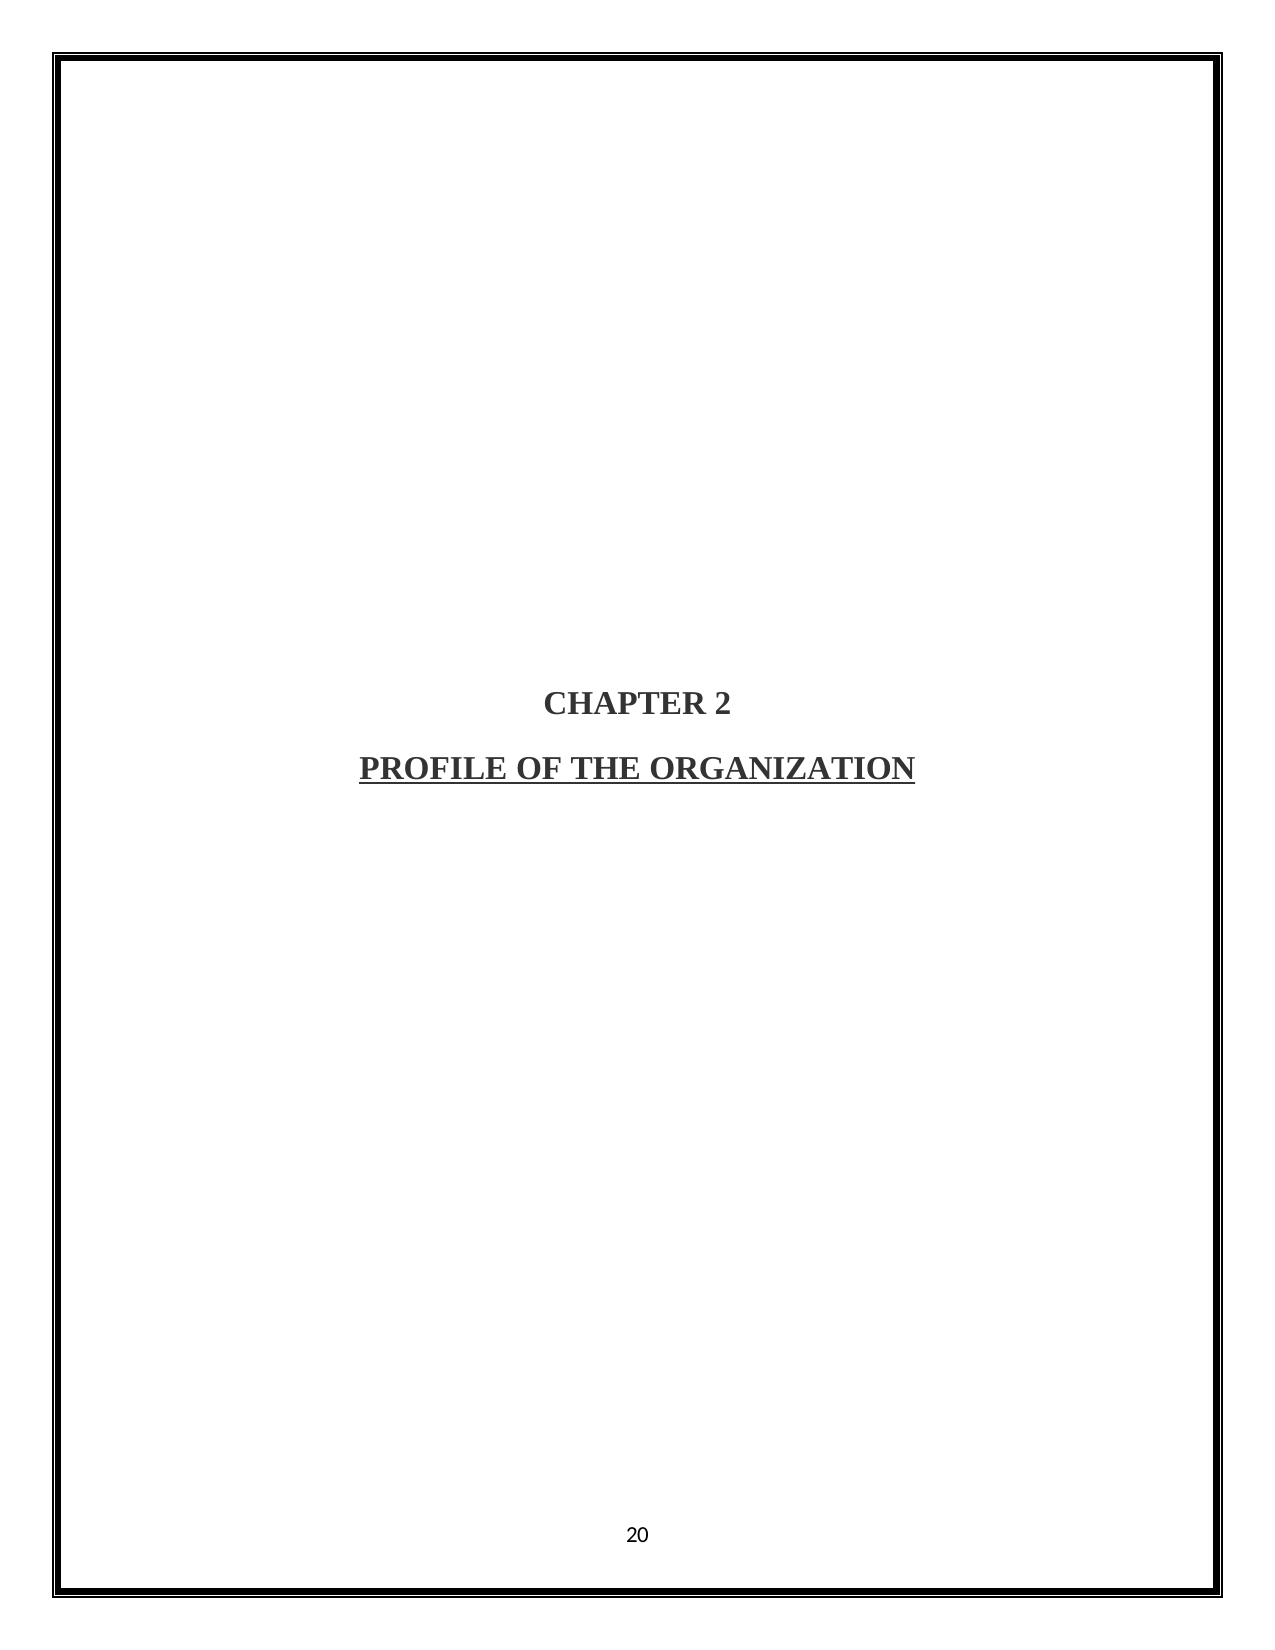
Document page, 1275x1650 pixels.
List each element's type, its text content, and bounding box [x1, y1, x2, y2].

text PROFILE OF THE ORGANIZATION [284, 748, 990, 787]
subtitle CHAPTER 2 [100, 683, 1175, 722]
